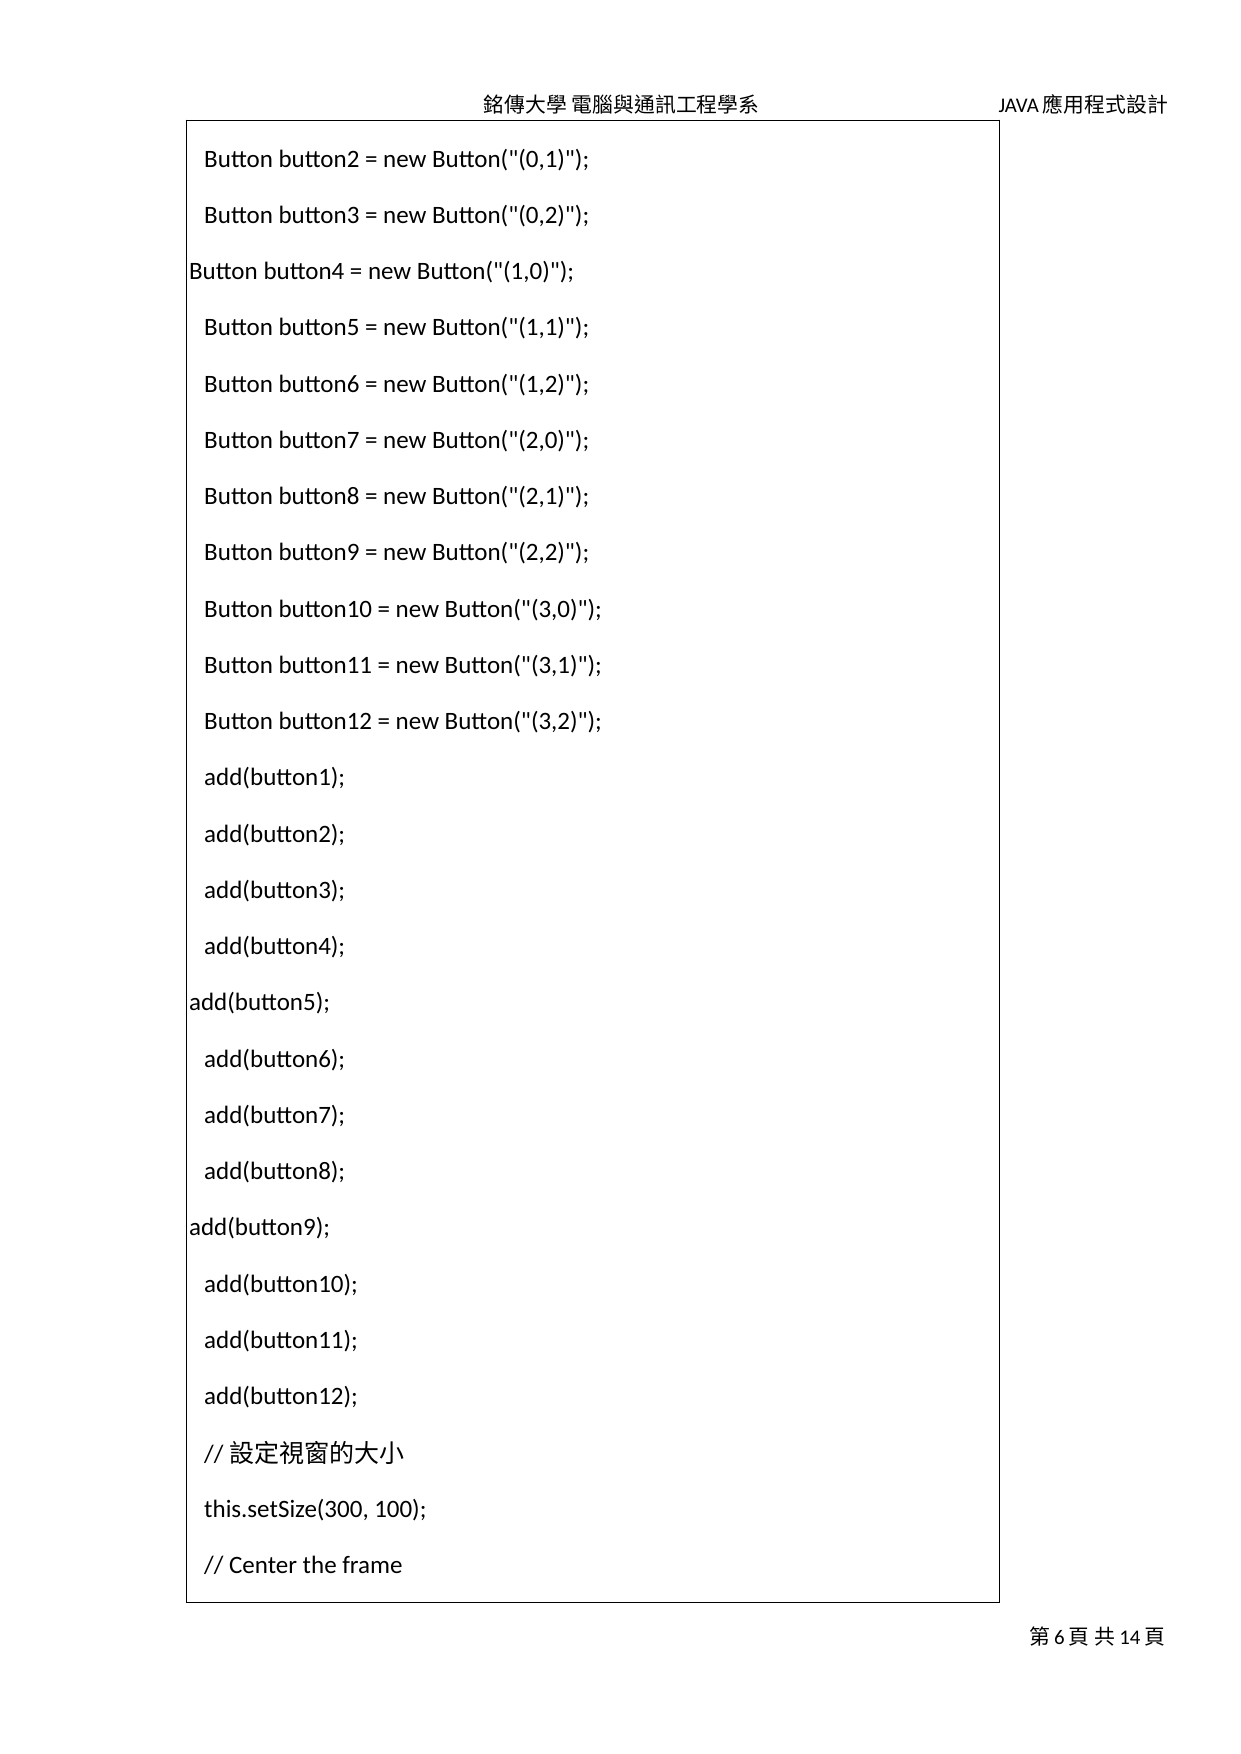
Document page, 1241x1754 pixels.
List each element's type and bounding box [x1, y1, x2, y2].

table_header [187, 121, 999, 1602]
